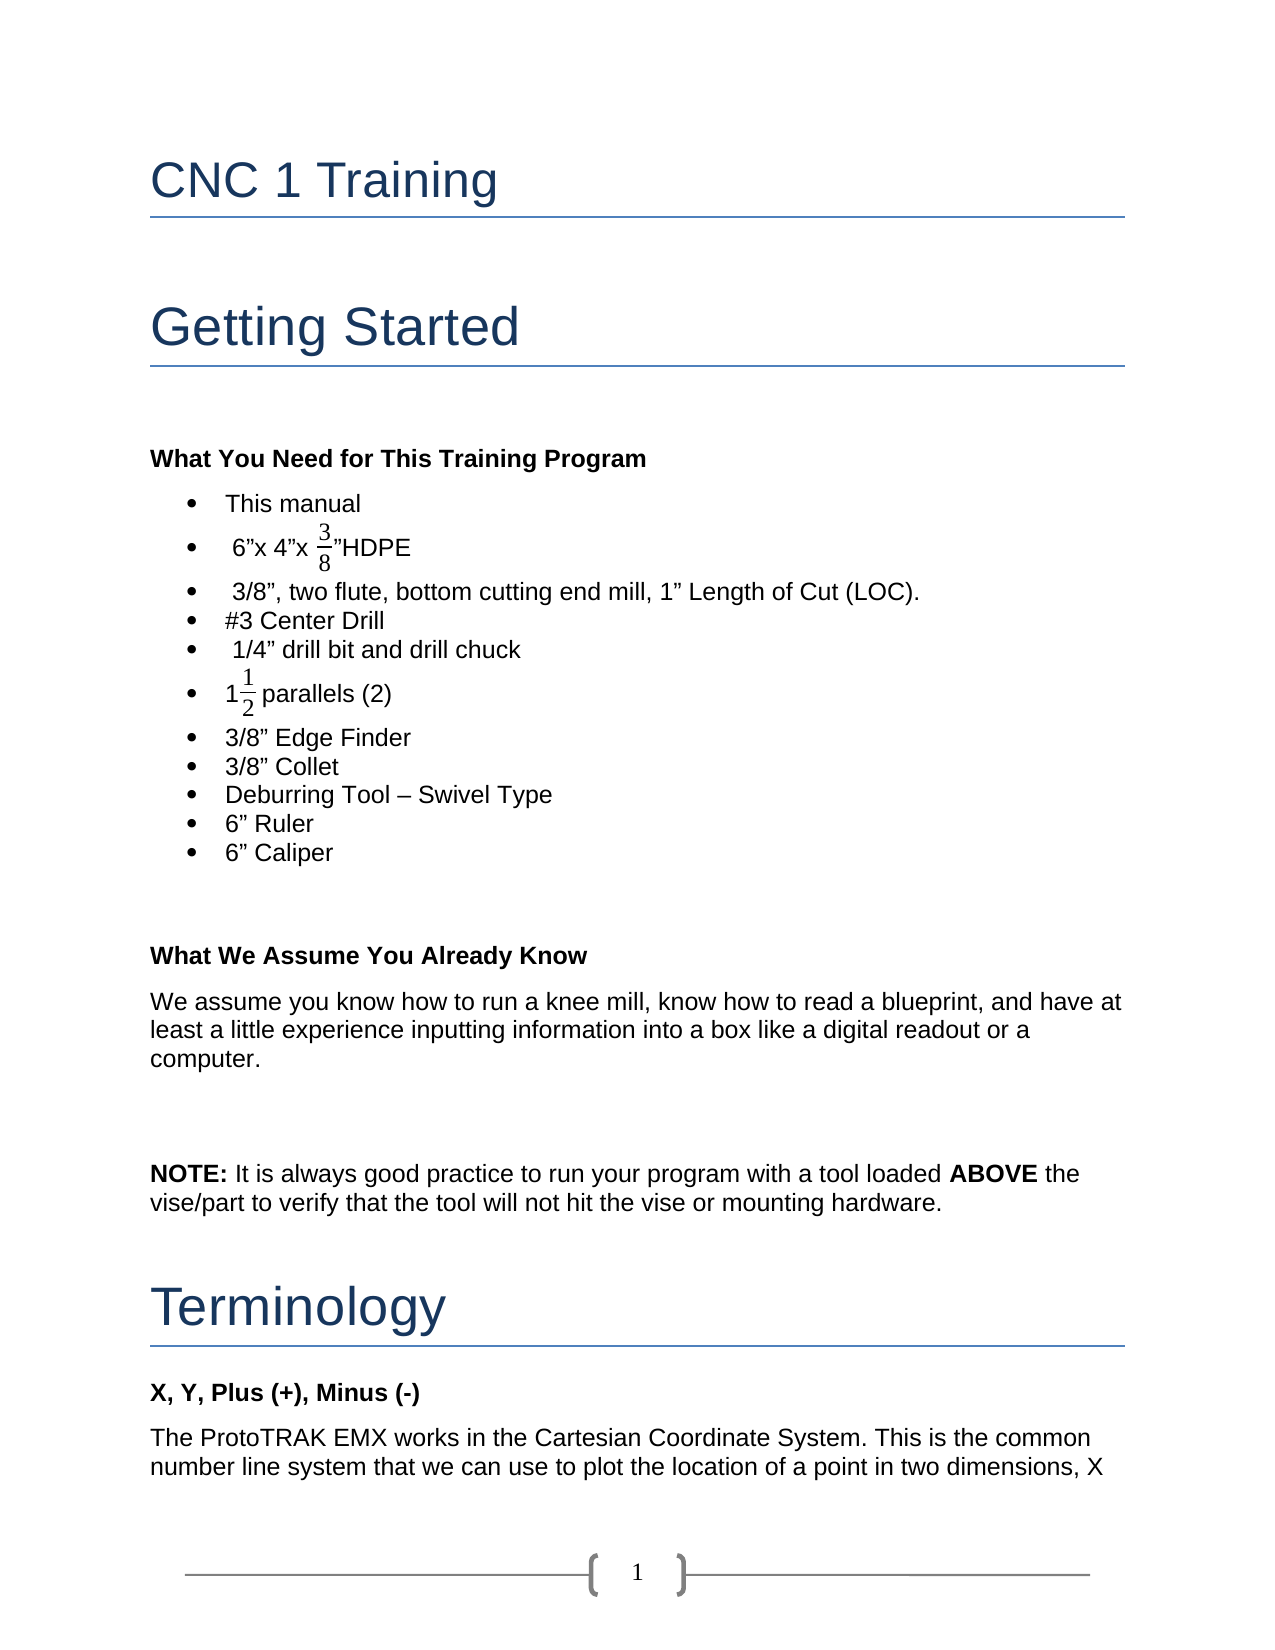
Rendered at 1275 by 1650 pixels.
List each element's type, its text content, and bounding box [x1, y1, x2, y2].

list 3/8”, two flute, bottom cutting end mill, 1” Length of Cut (LOC). [187, 577, 1125, 606]
title CNC 1 Training [150, 150, 1125, 216]
list 6”x 4”x ”HDPE [187, 518, 1125, 577]
list 6” Caliper [187, 838, 1125, 867]
subtitle What We Assume You Already Know [150, 941, 1125, 970]
subtitle X, Y, Plus (+), Minus (-) [150, 1378, 1125, 1407]
subtitle What You Need for This Training Program [150, 444, 1125, 473]
list #3 Center Drill [187, 606, 1125, 635]
list 3/8” Collet [187, 752, 1125, 780]
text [150, 1423, 1125, 1481]
list Deburring Tool – Swivel Type [187, 780, 1125, 809]
list 1parallels (2) [187, 664, 1125, 723]
title Getting Started [150, 294, 1125, 365]
list This manual [187, 489, 1125, 518]
list 3/8” Edge Finder [187, 723, 1125, 752]
text We assume you know how to run a knee mill, know how to read a blueprint, and have at least a little experience inputting information into a box like a digital readout or a computer. [150, 987, 1125, 1073]
title Terminology [150, 1274, 1125, 1345]
text NOTE: It is always good practice to run your program with a tool loaded ABOVE the vise/part to verify that the tool will not hit the vise or mounting hardware. [150, 1159, 1125, 1217]
list 6” Ruler [187, 809, 1125, 838]
list 1/4” drill bit and drill chuck [187, 635, 1125, 664]
